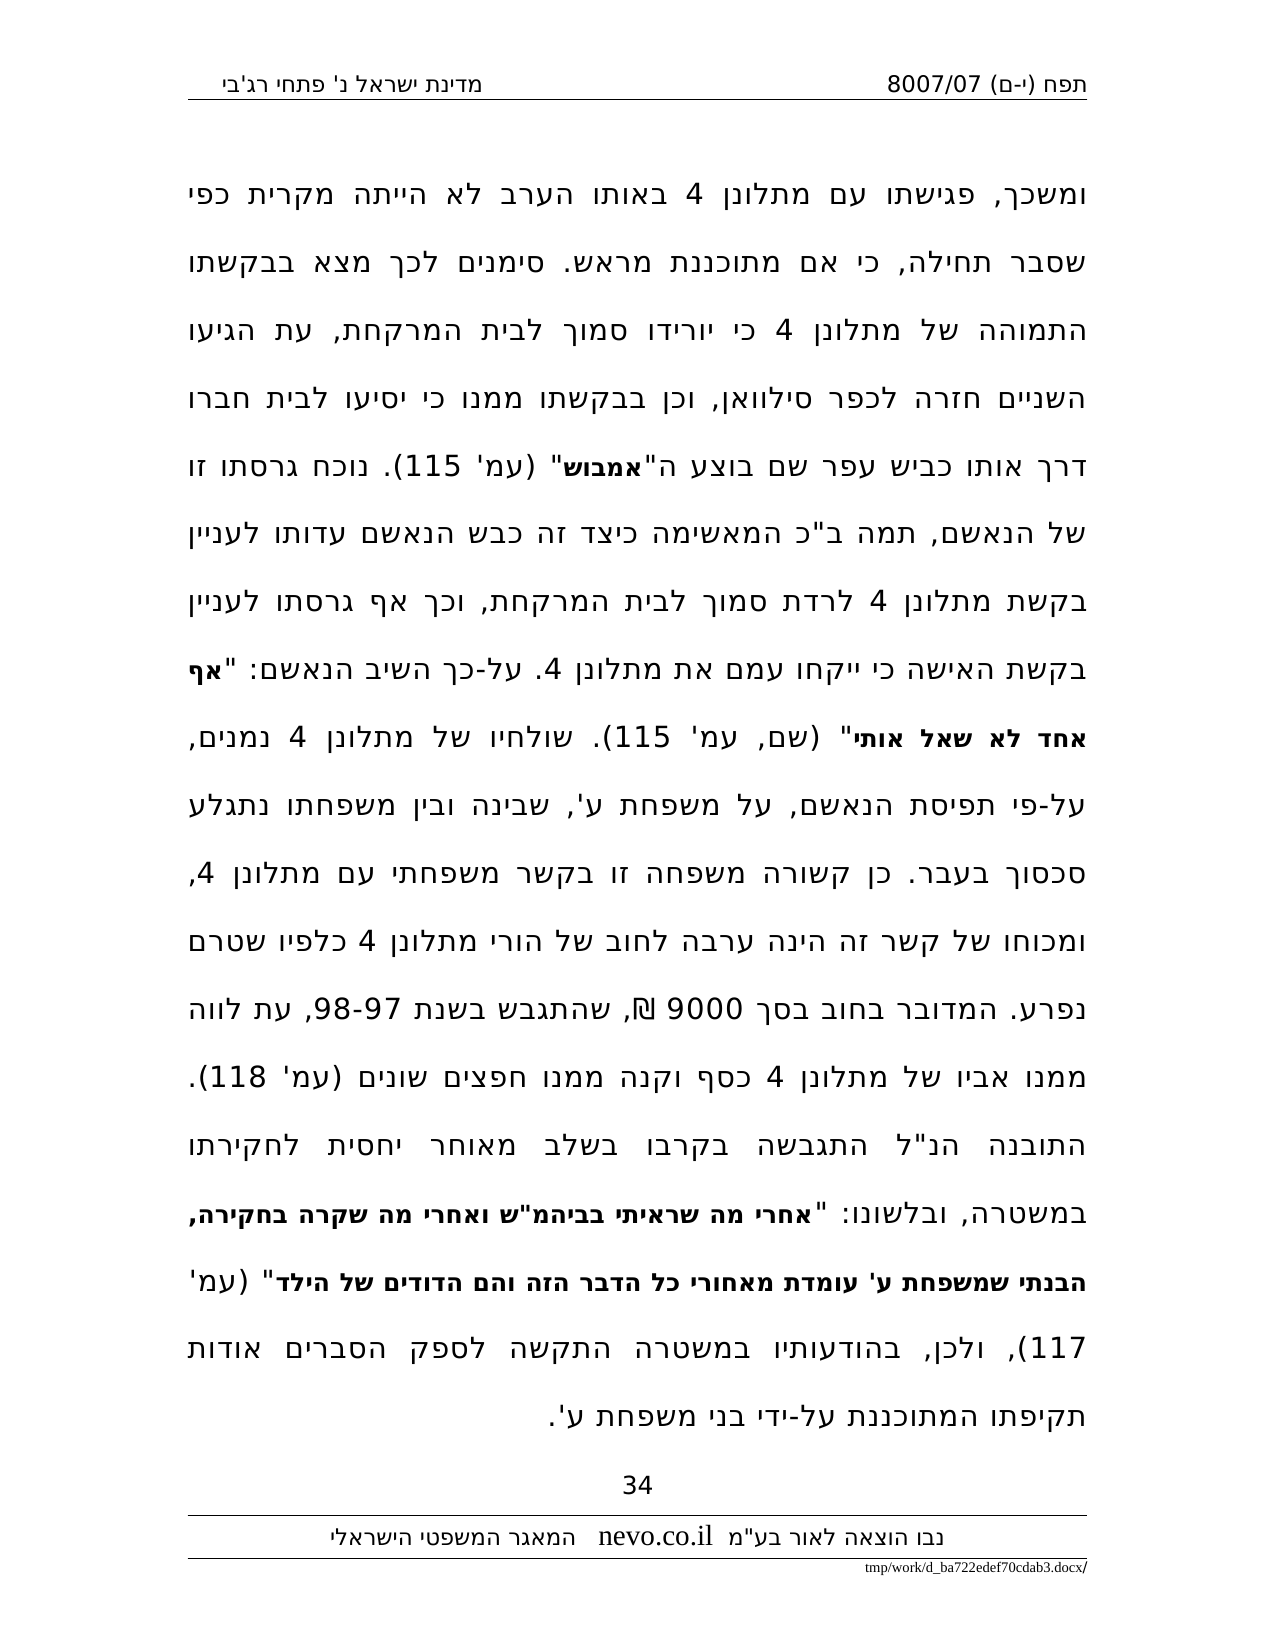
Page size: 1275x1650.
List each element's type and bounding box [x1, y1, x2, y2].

text [187, 177, 1087, 1434]
